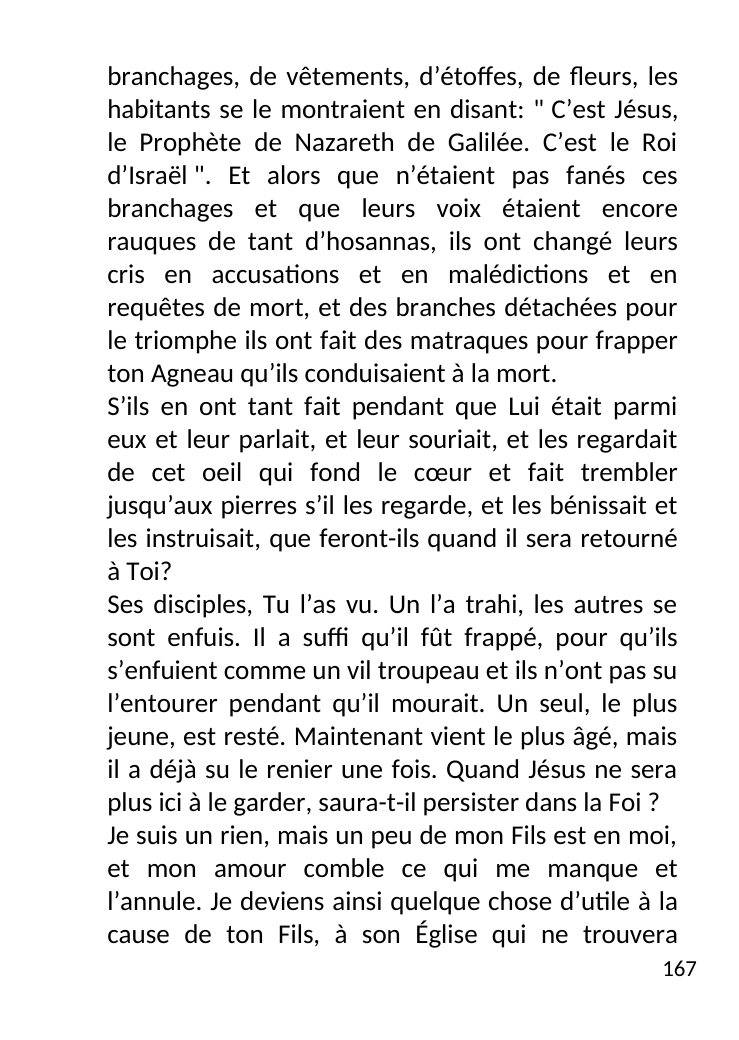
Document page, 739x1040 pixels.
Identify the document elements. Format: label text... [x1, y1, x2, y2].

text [107, 818, 678, 951]
text S’ils en ont tant fait pendant que Lui était parmi eux et leur parlait, et leur souriait, et les regardait de cet oeil qui fond le cœur et fait trembler jusqu’aux pierres s’il les regarde, et les bénissait et les instruisait, que feront-ils quand il sera retourné à Toi? [107, 389, 678, 587]
text Ses disciples, Tu l’as vu. Un l’a trahi, les autres se sont enfuis. Il a suffi qu’il fût frappé, pour qu’ils s’enfuient comme un vil troupeau et ils n’ont pas su l’entourer pendant qu’il mourait. Un seul, le plus jeune, est resté. Maintenant vient le plus âgé, mais il a déjà su le renier une fois. Quand Jésus ne sera plus ici à le garder, saura-t-il persister dans la Foi ? [107, 587, 678, 818]
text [107, 59, 678, 389]
